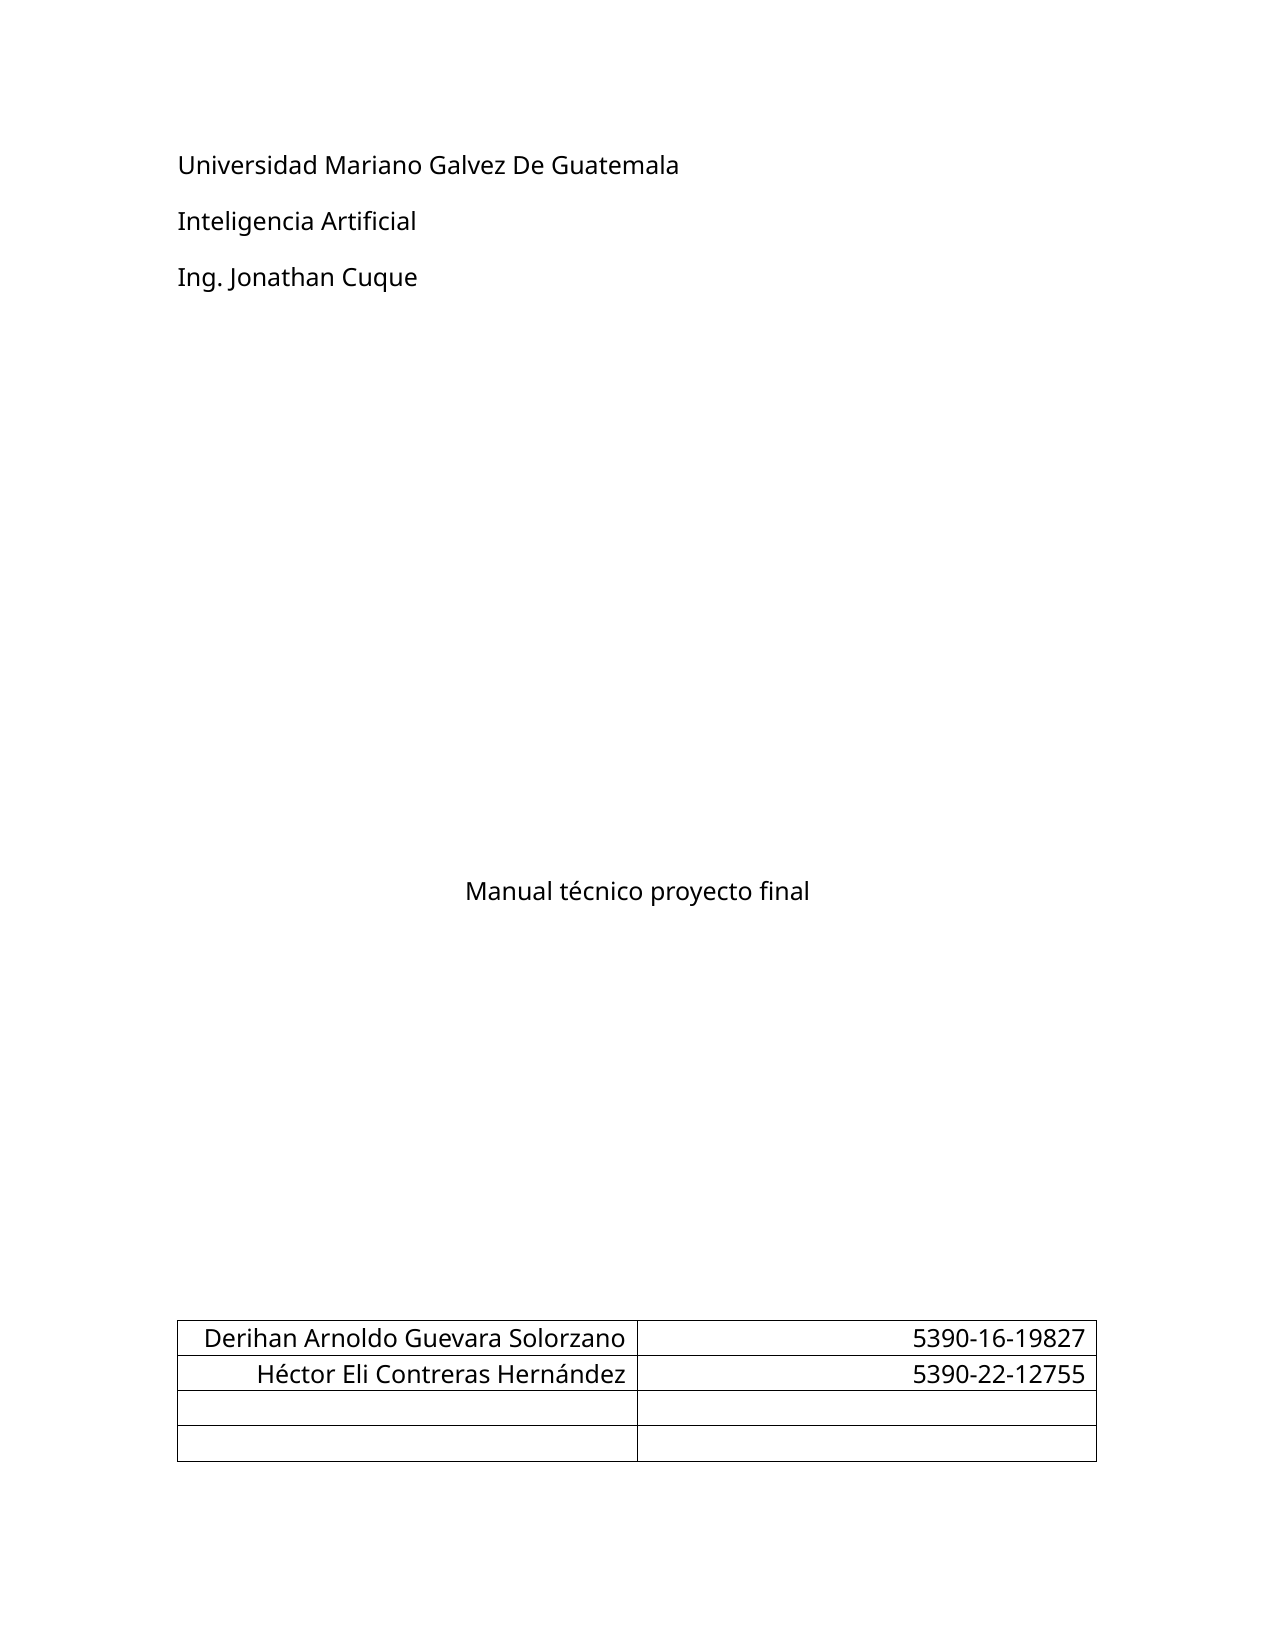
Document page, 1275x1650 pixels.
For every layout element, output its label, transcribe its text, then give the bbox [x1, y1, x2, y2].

table_cell 5390-22-12755 [638, 1356, 1096, 1390]
table_header 5390-16-19827 [638, 1321, 1096, 1355]
text Inteligencia Artificial [177, 203, 1098, 237]
text Manual técnico proyecto final [177, 873, 1098, 907]
text Universidad Mariano Galvez De Guatemala [177, 148, 1098, 182]
table_cell [178, 1391, 637, 1425]
table_cell Héctor Eli Contreras Hernández [178, 1356, 637, 1390]
table_cell [178, 1426, 637, 1461]
table_cell [638, 1391, 1096, 1425]
table_header Derihan Arnoldo Guevara Solorzano [178, 1321, 637, 1355]
table_cell [638, 1426, 1096, 1461]
text Ing. Jonathan Cuque [177, 259, 1098, 293]
